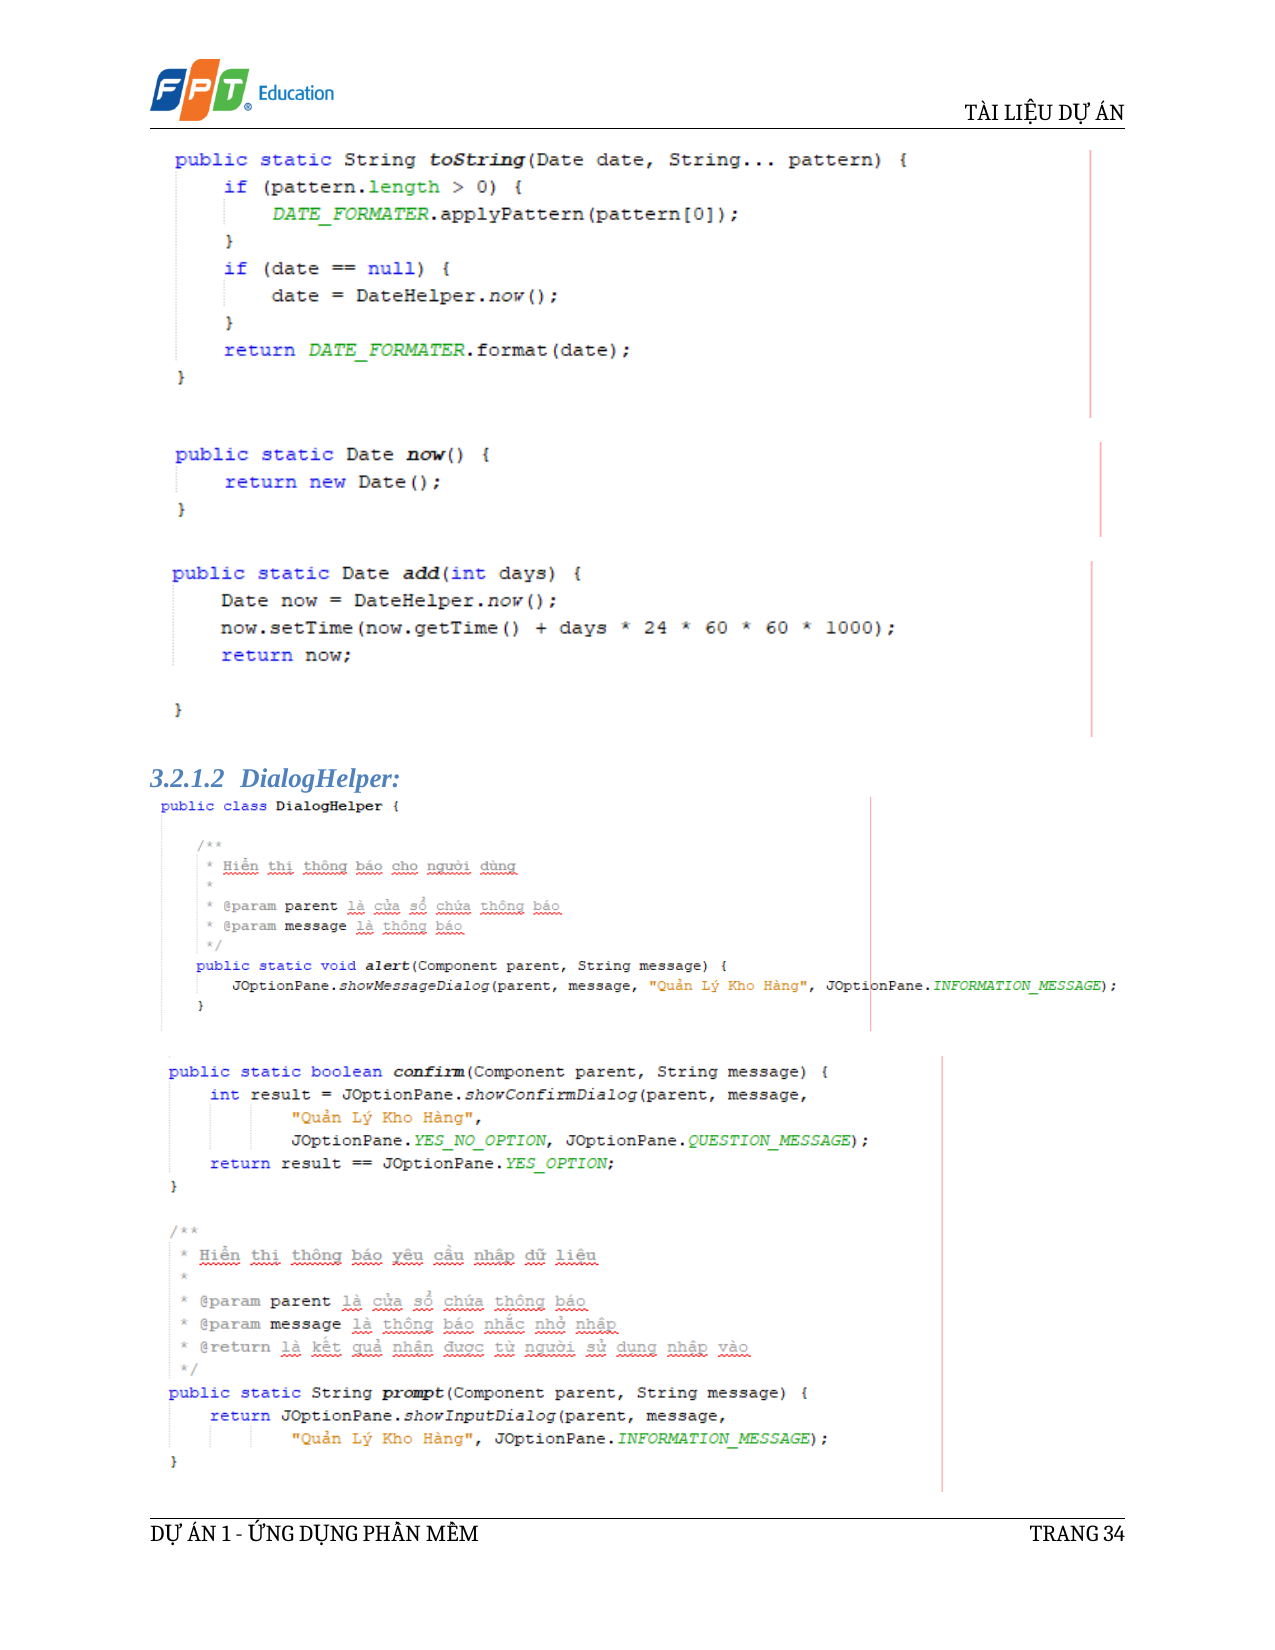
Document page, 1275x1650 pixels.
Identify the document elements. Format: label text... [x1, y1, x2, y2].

subtitle DialogHelper: [150, 762, 1125, 793]
picture [150, 59, 336, 121]
